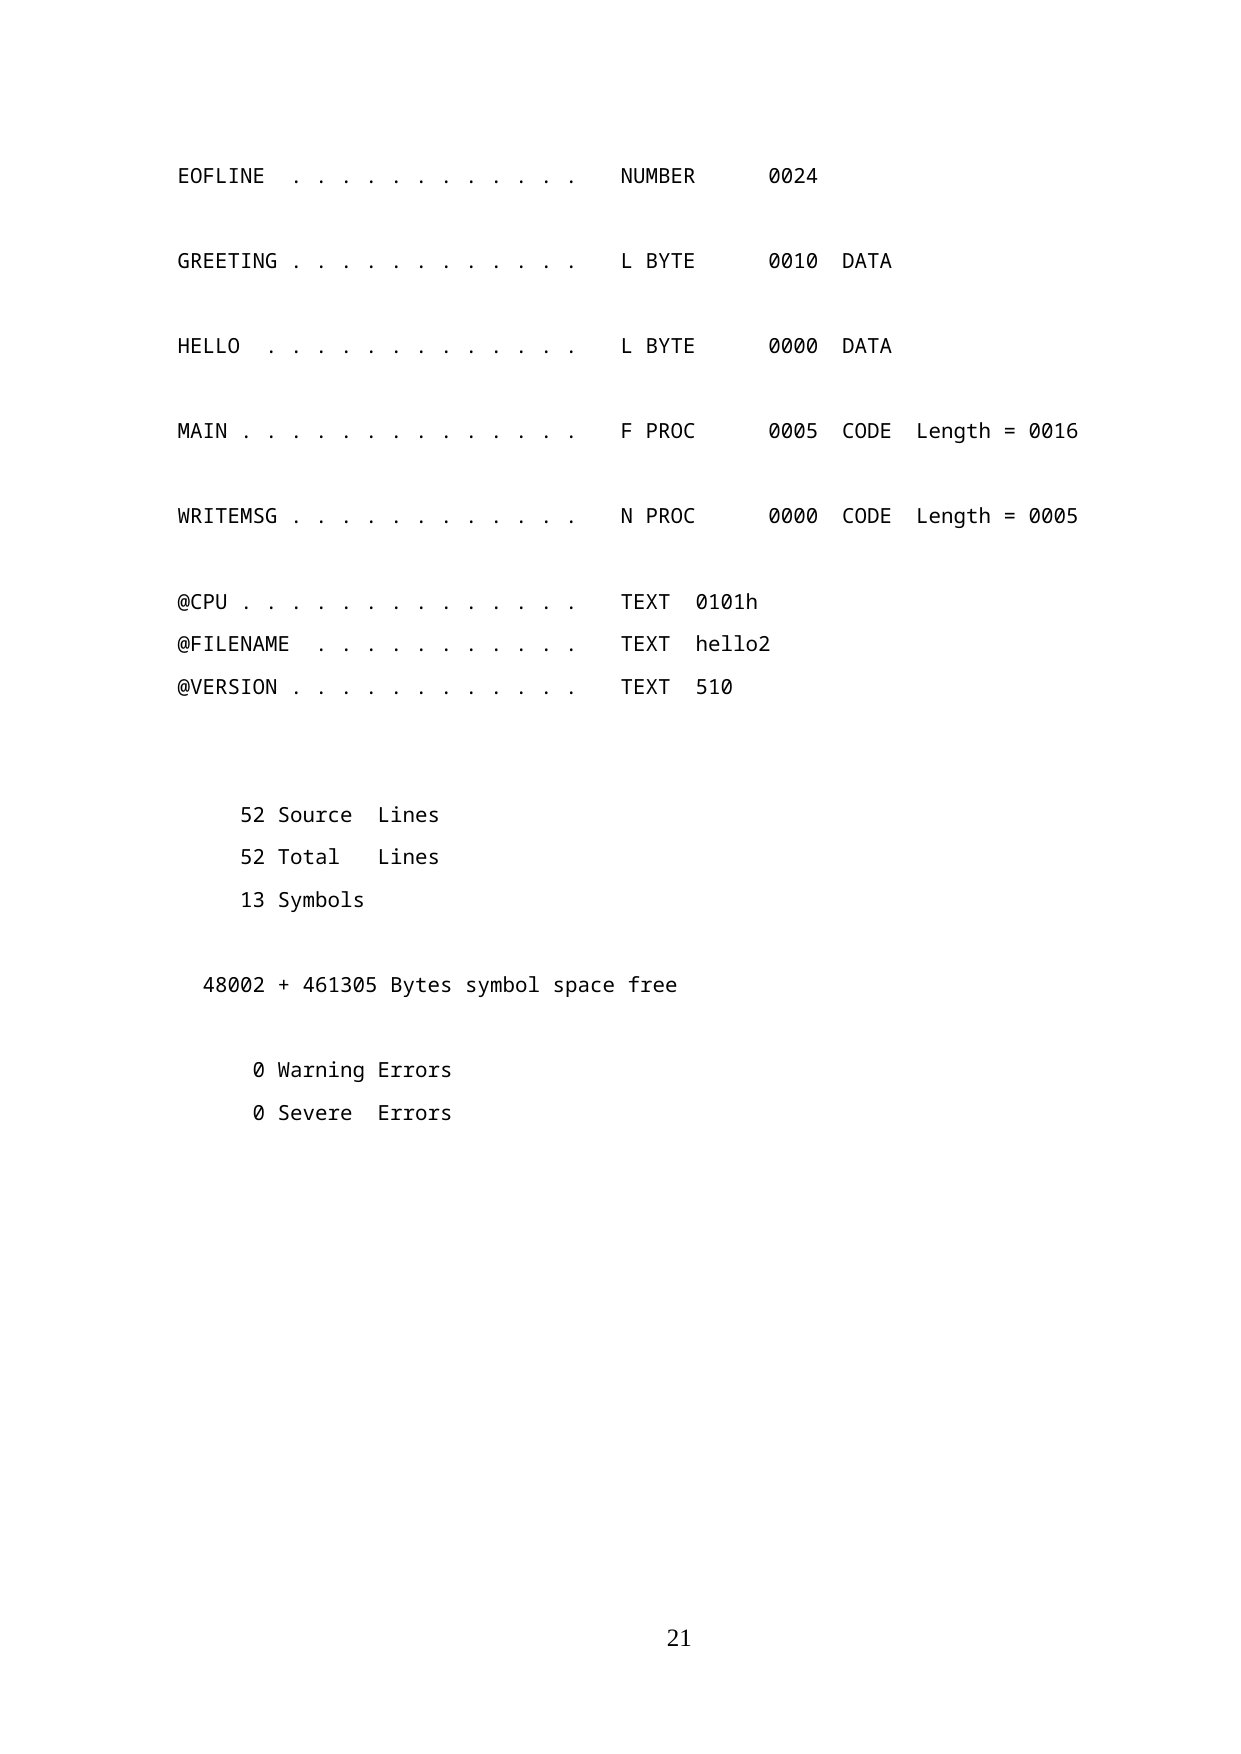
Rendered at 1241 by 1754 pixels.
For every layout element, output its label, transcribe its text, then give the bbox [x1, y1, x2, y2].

text 52 Source Lines [177, 800, 1181, 828]
text @CPU . . . . . . . . . . . . . . TEXT 0101h [177, 587, 1181, 615]
text @FILENAME . . . . . . . . . . . TEXT hello2 [177, 629, 1181, 658]
text 52 Total Lines [177, 842, 1181, 871]
text 0 Severe Errors [177, 1098, 1181, 1126]
text @VERSION . . . . . . . . . . . . TEXT 510 [177, 672, 1181, 700]
text 13 Symbols [177, 885, 1181, 913]
text 48002 + 461305 Bytes symbol space free [177, 970, 1181, 999]
text WRITEMSG . . . . . . . . . . . . N PROC 0000 CODE Length = 0005 [177, 502, 1181, 530]
text 0 Warning Errors [177, 1055, 1181, 1084]
text EOFLINE . . . . . . . . . . . . NUMBER 0024 [177, 161, 1181, 189]
text GREETING . . . . . . . . . . . . L BYTE 0010 DATA [177, 246, 1181, 274]
text MAIN . . . . . . . . . . . . . . F PROC 0005 CODE Length = 0016 [177, 416, 1181, 445]
text HELLO . . . . . . . . . . . . . L BYTE 0000 DATA [177, 331, 1181, 359]
